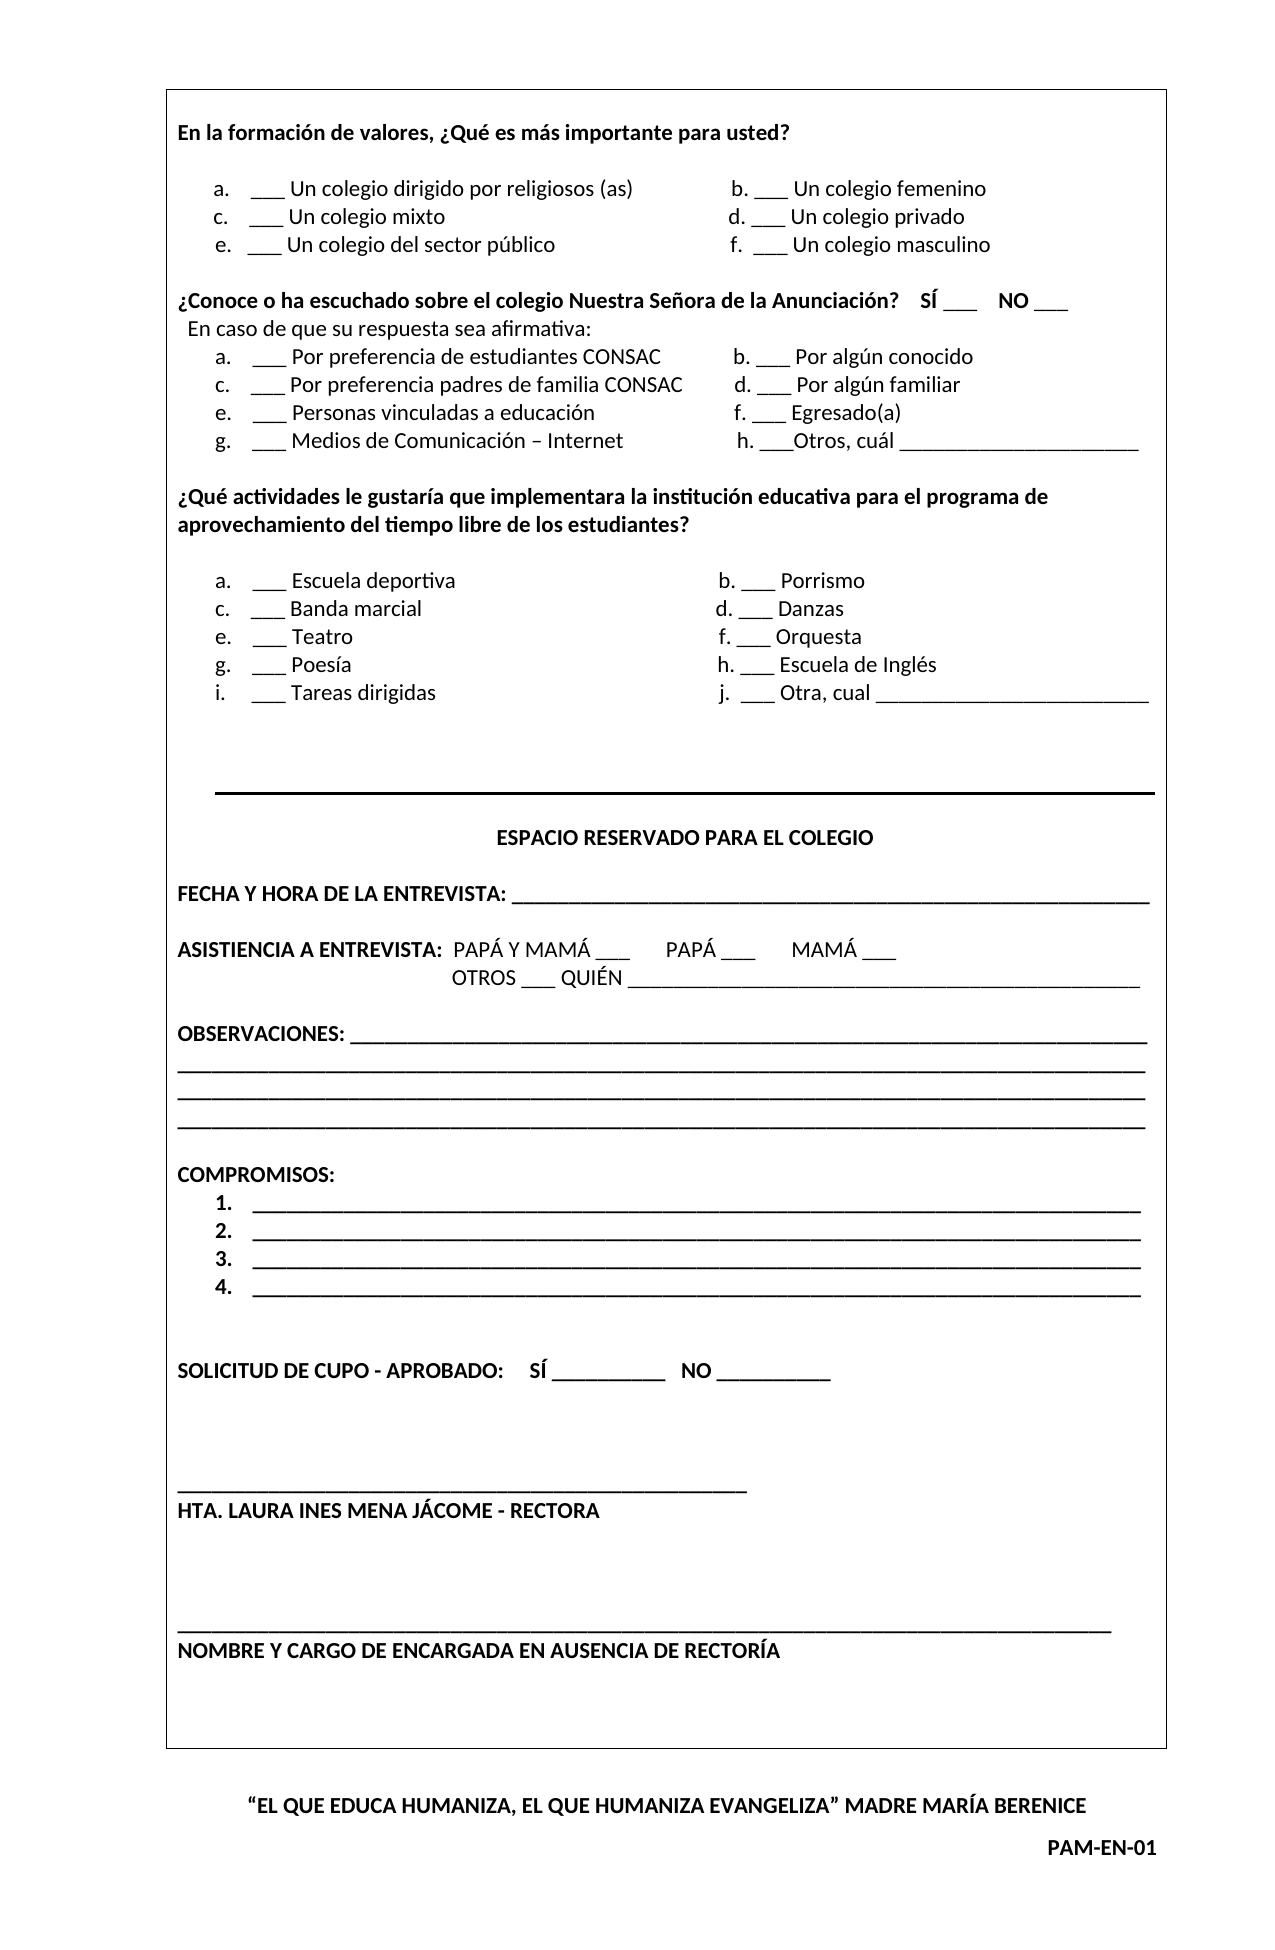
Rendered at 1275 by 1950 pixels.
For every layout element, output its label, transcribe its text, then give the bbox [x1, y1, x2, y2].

text PAM-EN-01 [177, 1833, 1157, 1861]
text “EL QUE EDUCA HUMANIZA, EL QUE HUMANIZA EVANGELIZA” MADRE MARÍA BERENICE [177, 1791, 1157, 1819]
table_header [167, 90, 1166, 1748]
